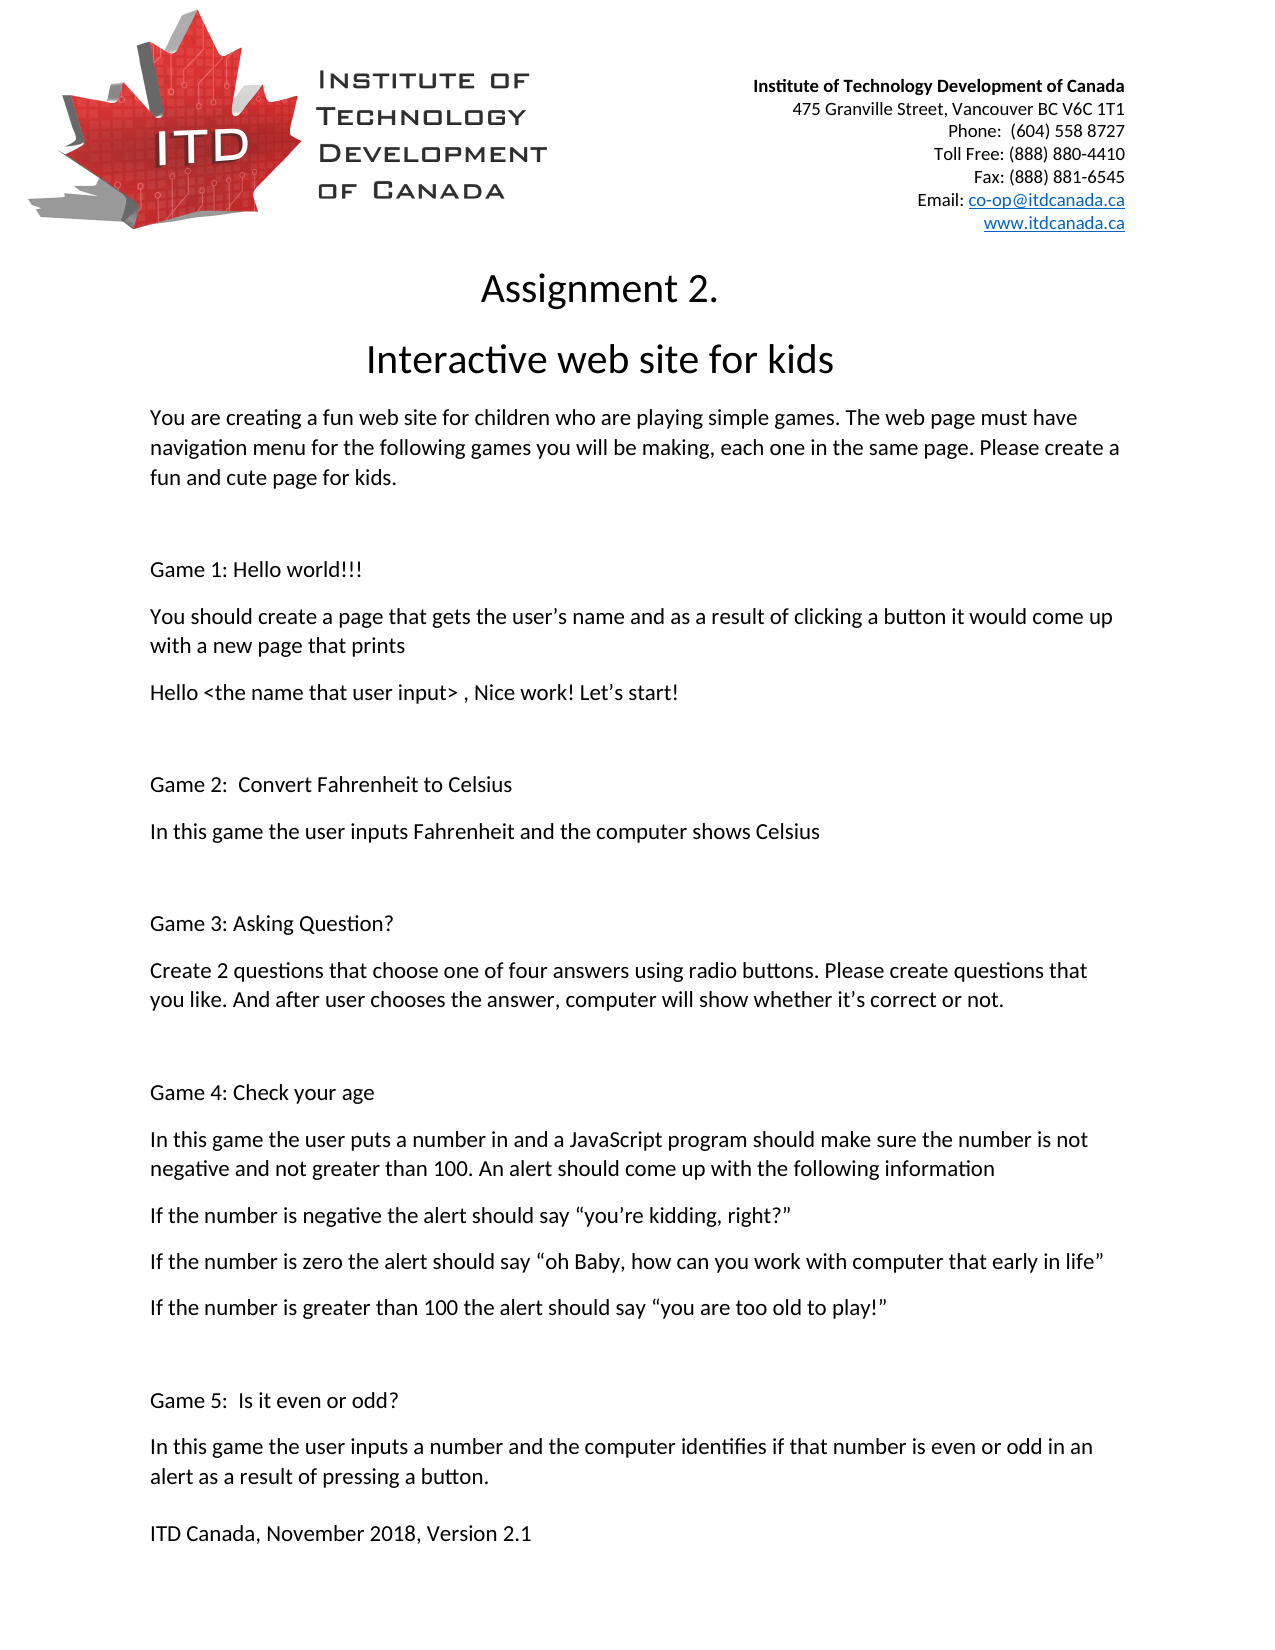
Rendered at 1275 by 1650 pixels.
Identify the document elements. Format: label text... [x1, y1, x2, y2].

picture [20, 1, 550, 230]
text In this game the user inputs a number and the computer identifies if that number is even or odd in an alert as a result of pressing a button. [150, 1432, 1125, 1490]
text If the number is greater than 100 the alert should say “you are too old to play!” [150, 1293, 1125, 1321]
text You are creating a fun web site for children who are playing simple games. The web page must have navigation menu for the following games you will be making, each one in the same page. Please create a fun and cute page for kids. [150, 403, 1125, 491]
text In this game the user inputs Fahrenheit and the computer shows Celsius [150, 817, 1125, 845]
text Hello <the name that user input> , Nice work! Let’s start! [150, 678, 1125, 706]
text If the number is negative the alert should say “you’re kidding, right?” [150, 1201, 1125, 1229]
text Game 5: Is it even or odd? [150, 1386, 1125, 1414]
text If the number is zero the alert should say “oh Baby, how can you work with computer that early in life” [150, 1247, 1125, 1275]
text Interactive web site for kids [75, 333, 1125, 384]
text Game 4: Check your age [150, 1078, 1125, 1106]
text Create 2 questions that choose one of four answers using radio buttons. Please create questions that you like. And after user chooses the answer, computer will show whether it’s correct or not. [150, 956, 1125, 1014]
text Game 2: Convert Fahrenheit to Celsius [150, 771, 1125, 798]
text In this game the user puts a number in and a JavaScript program should make sure the number is not negative and not greater than 100. An alert should come up with the following information [150, 1125, 1125, 1182]
text Game 1: Hello world!!! [150, 555, 1125, 583]
text Game 3: Asking Question? [150, 909, 1125, 938]
text Assignment 2. [75, 262, 1125, 313]
text You should create a page that gets the user’s name and as a result of clicking a button it would come up with a new page that prints [150, 602, 1125, 659]
